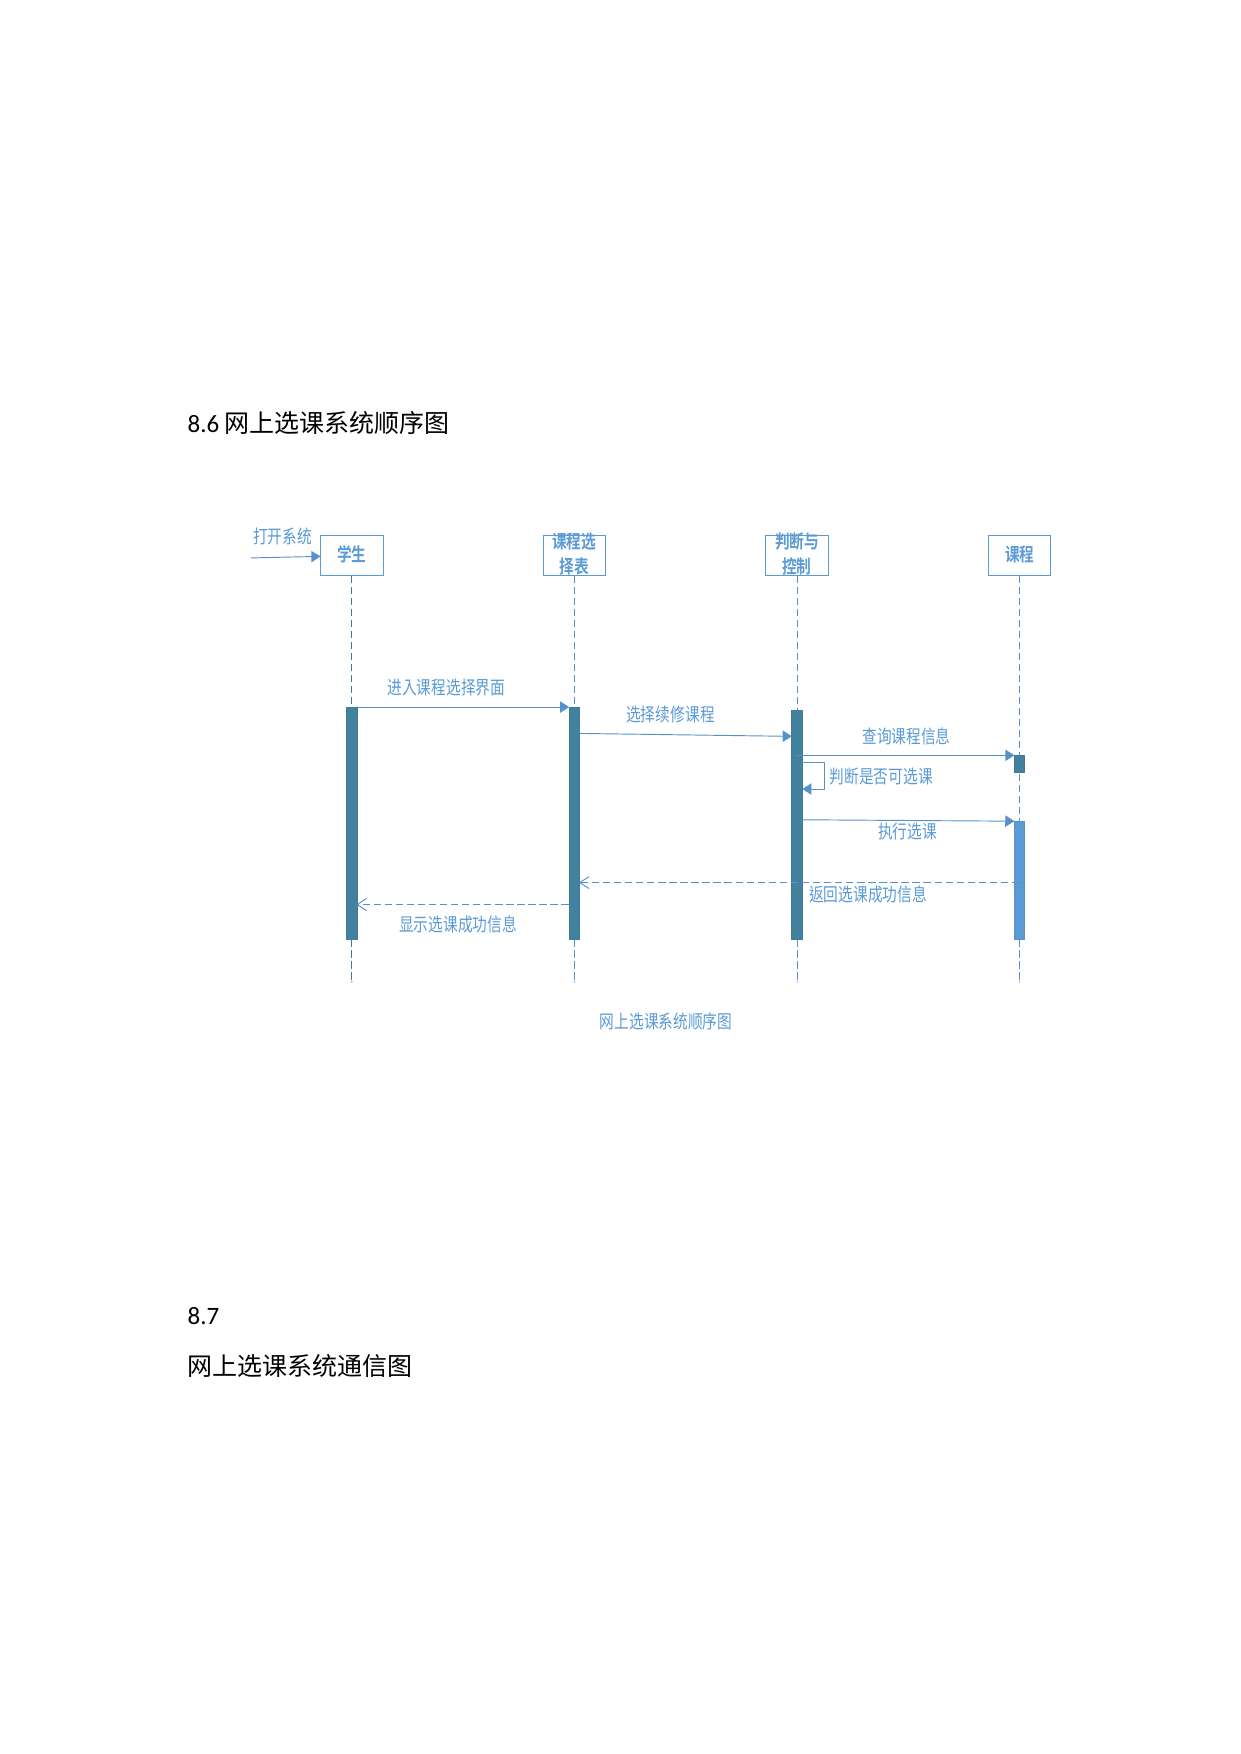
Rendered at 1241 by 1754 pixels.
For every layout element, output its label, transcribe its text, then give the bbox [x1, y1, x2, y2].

text 8.7 [187, 1299, 1053, 1332]
text 网上选课系统通信图 [187, 1332, 1053, 1397]
text 8.6网上选课系统顺序图 [187, 389, 1053, 454]
